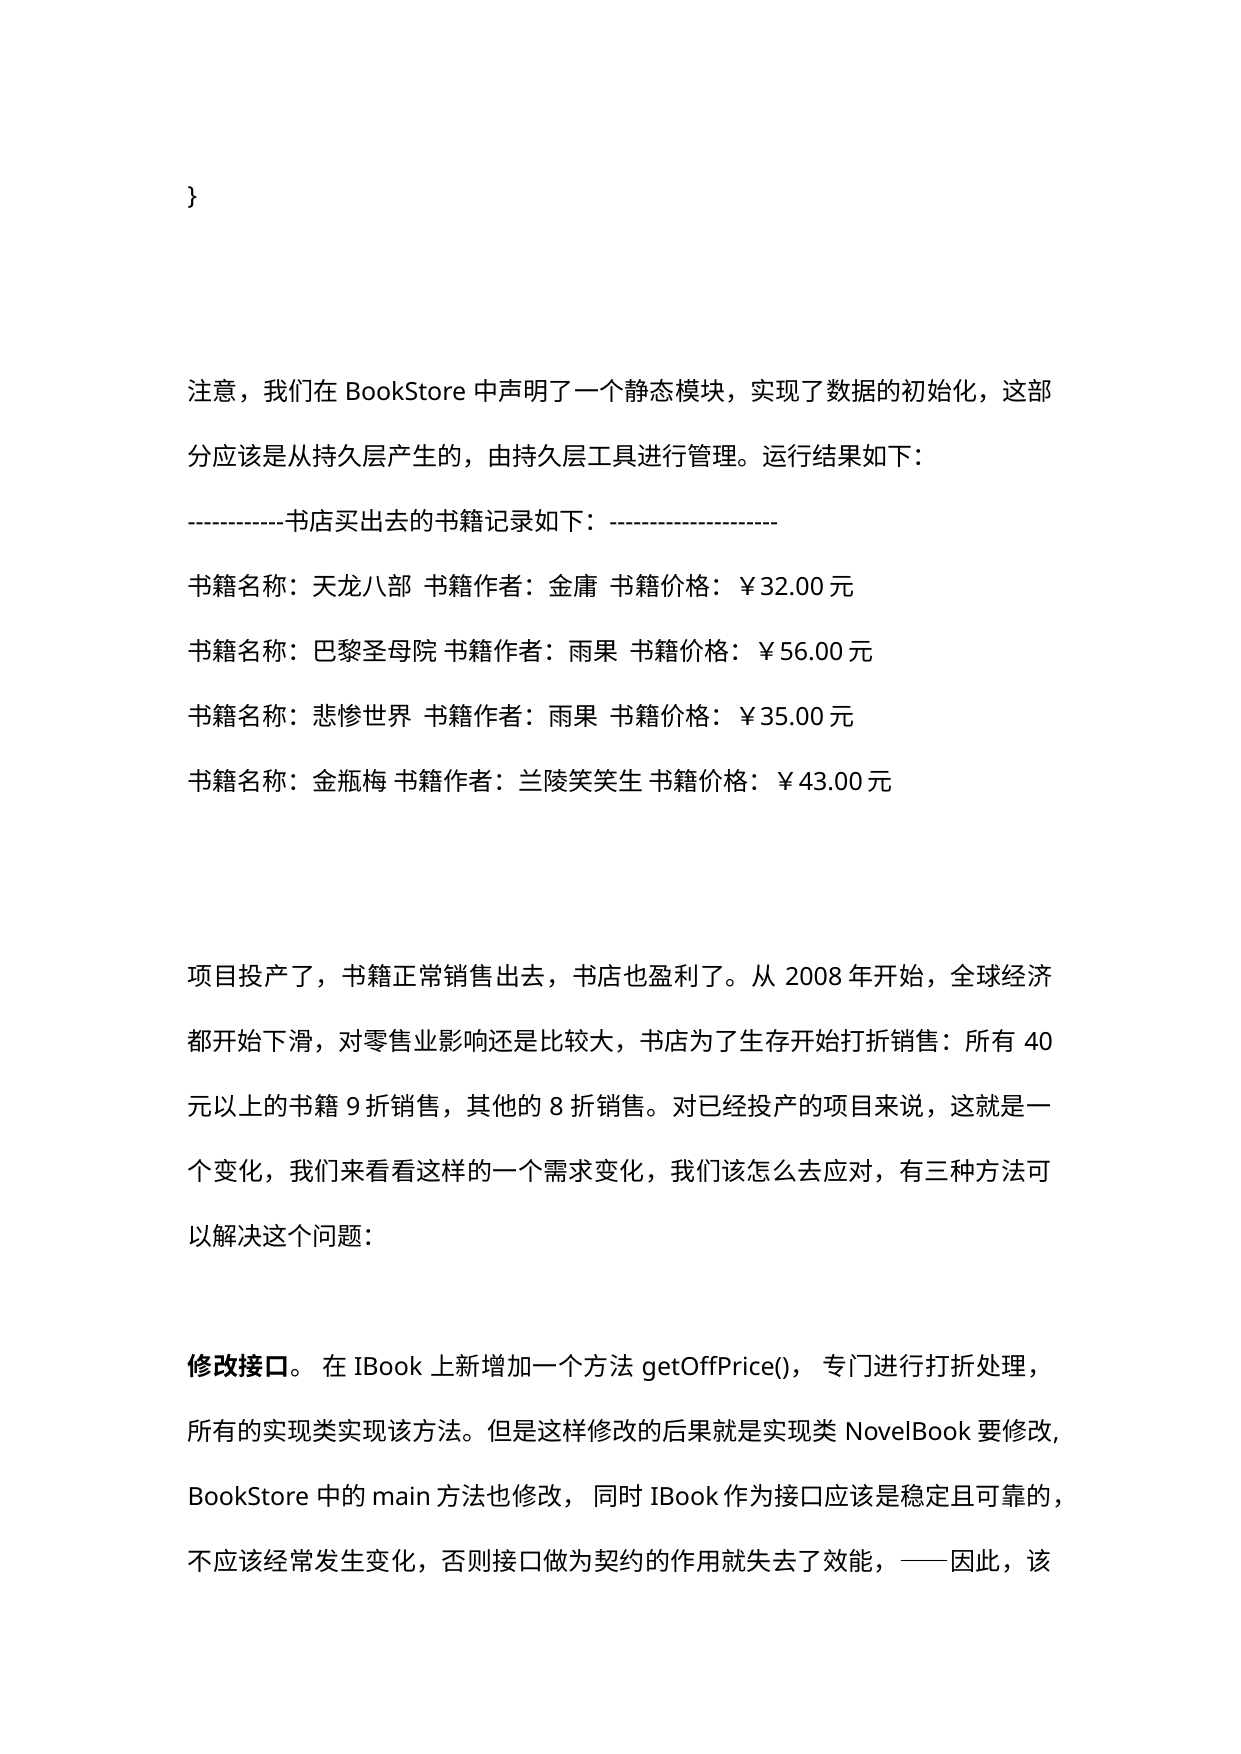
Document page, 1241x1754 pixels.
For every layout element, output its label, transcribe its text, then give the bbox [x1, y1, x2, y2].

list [187, 1332, 1053, 1592]
list } [187, 162, 1053, 227]
list 书籍名称：悲惨世界 书籍作者：雨果 书籍价格：￥35.00元 [187, 682, 1053, 747]
list 书籍名称：巴黎圣母院 书籍作者：雨果 书籍价格：￥56.00元 [187, 617, 1053, 682]
list 书籍名称：天龙八部 书籍作者：金庸 书籍价格：￥32.00元 [187, 552, 1053, 617]
list 项目投产了，书籍正常销售出去，书店也盈利了。从 2008年开始，全球经济都开始下滑，对零售业影响还是比较大，书店为了生存开始打折销售：所有 40 元以上的书籍 9折销售，其他的 8 折销售。对已经投产的项目来说，这就是一个变化，我们来看看这样的一个需求变化，我们该怎么去应对，有三种方法可以解决这个问题： [187, 942, 1053, 1267]
list 书籍名称：金瓶梅 书籍作者：兰陵笑笑生 书籍价格：￥43.00元 [187, 747, 1053, 812]
list 注意，我们在 BookStore 中声明了一个静态模块，实现了数据的初始化，这部分应该是从持久层产生的，由持久层工具进行管理。运行结果如下： [187, 357, 1053, 487]
list ------------书店买出去的书籍记录如下：--------------------- [187, 487, 1053, 552]
